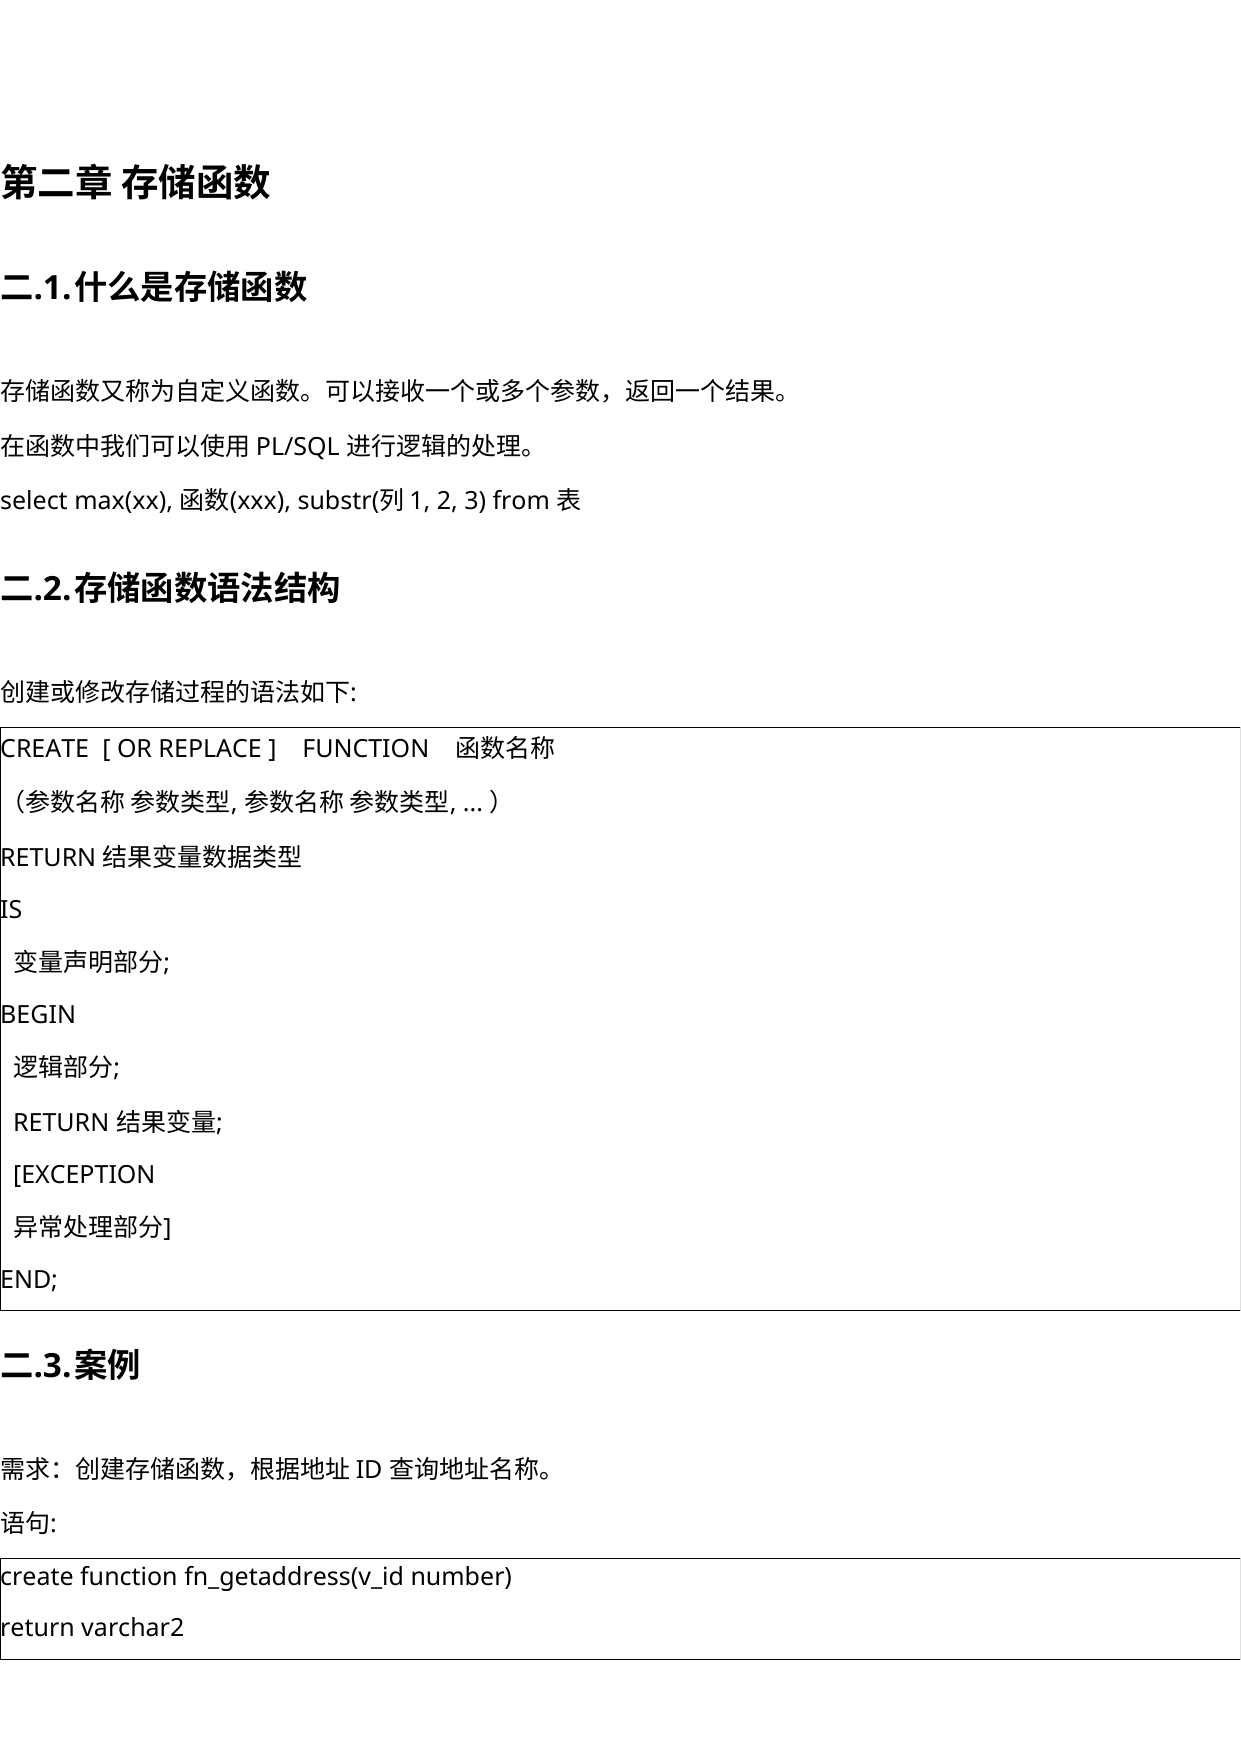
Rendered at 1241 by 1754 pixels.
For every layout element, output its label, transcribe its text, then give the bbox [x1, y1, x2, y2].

table_header CREATE [ OR REPLACE ] FUNCTION 函数名称 （参数名称 参数类型, 参数名称 参数类型, ... ） RETURN 结果变量数据类型 IS 变量声明部分; BEGIN 逻辑部分; RETURN 结果变量; [EXCEPTION 异常处理部分] END; [1, 728, 1240, 1310]
subtitle 案例 [0, 1338, 1240, 1387]
text select max(xx), 函数(xxx), substr(列1, 2, 3) from 表 [0, 481, 1240, 517]
subtitle 什么是存储函数 [0, 261, 1240, 309]
text 在函数中我们可以使用 PL/SQL 进行逻辑的处理。 [0, 426, 1240, 462]
text 创建或修改存储过程的语法如下: [0, 673, 1240, 709]
text 需求：创建存储函数，根据地址 ID 查询地址名称。 [0, 1449, 1240, 1486]
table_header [1, 1559, 1240, 1658]
text 存储函数又称为自定义函数。可以接收一个或多个参数，返回一个结果。 [0, 372, 1240, 408]
text 语句: [0, 1504, 1240, 1540]
subtitle 存储函数 [0, 152, 1240, 207]
subtitle 存储函数语法结构 [0, 562, 1240, 610]
